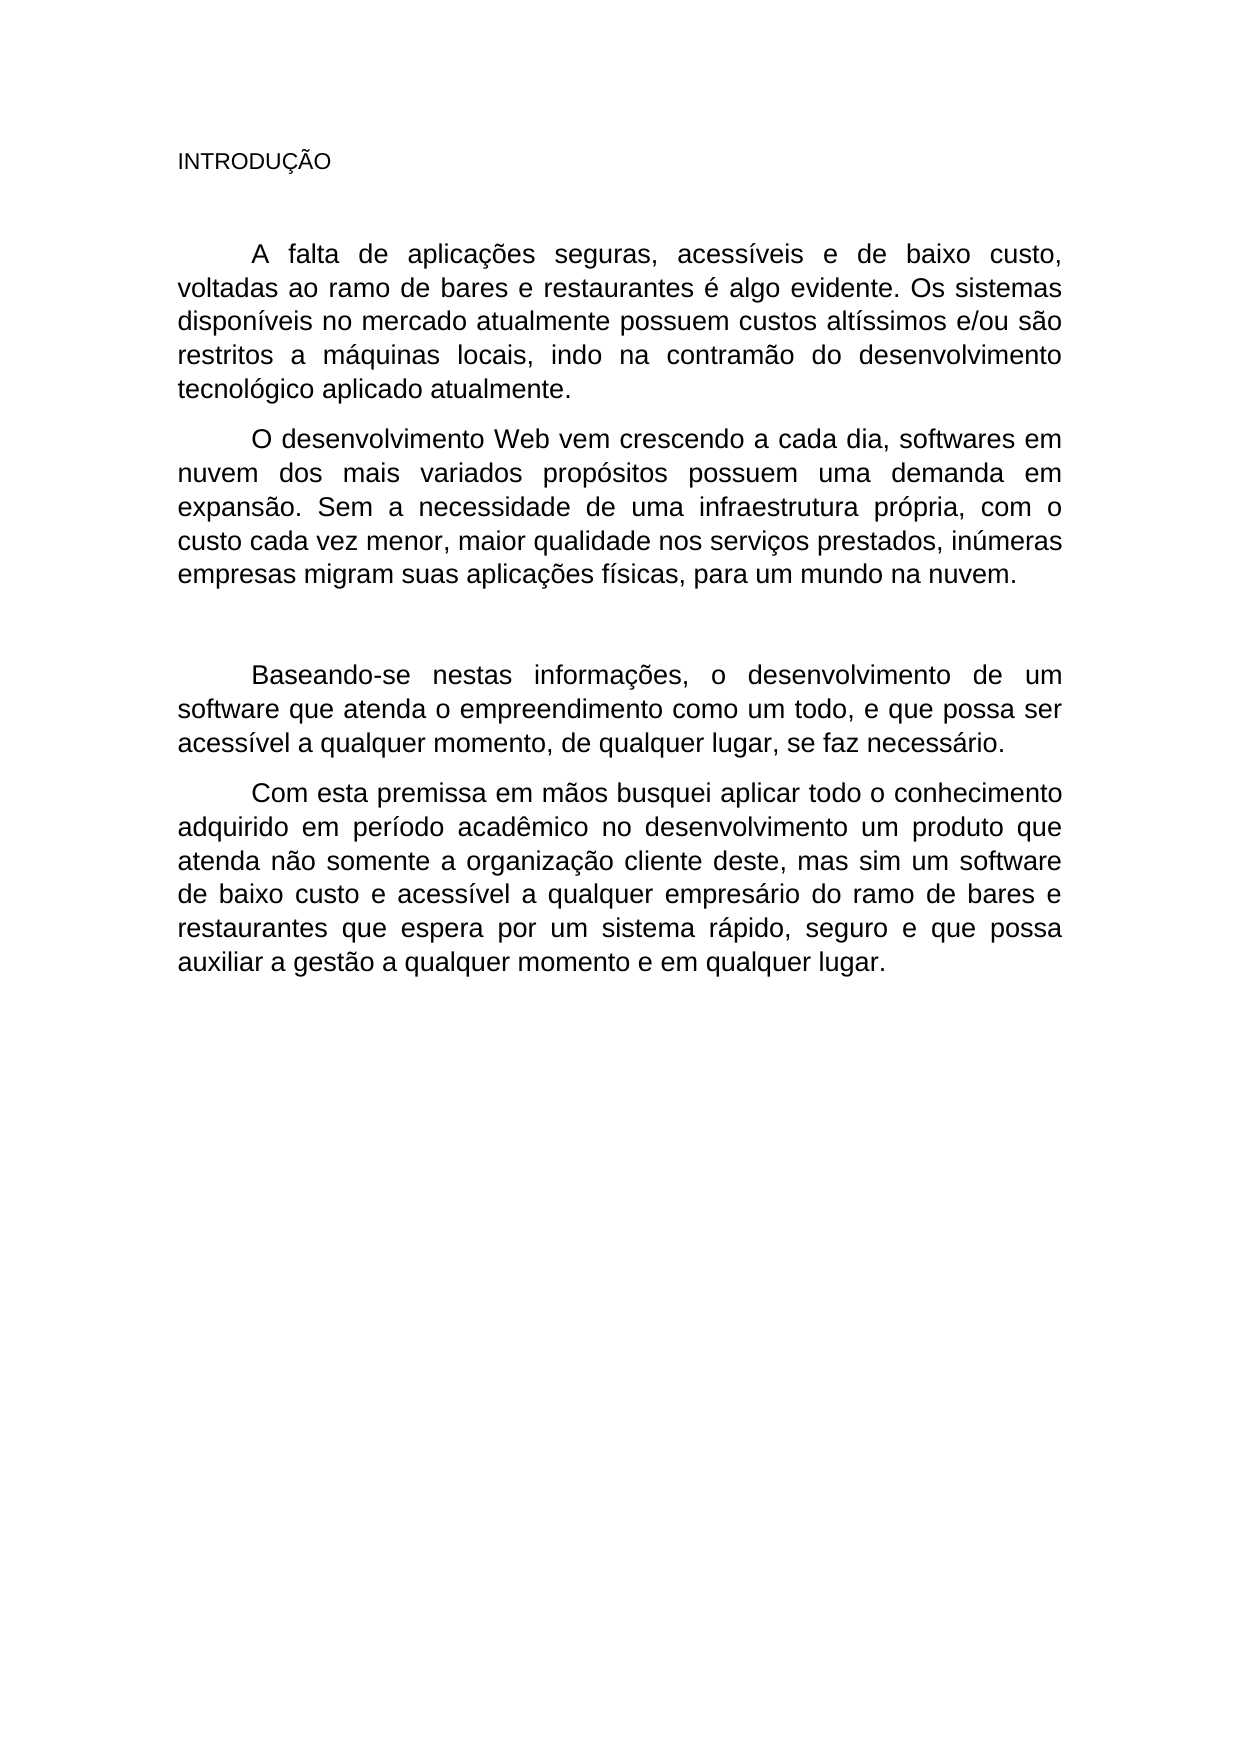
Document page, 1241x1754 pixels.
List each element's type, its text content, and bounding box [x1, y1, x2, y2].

text A falta de aplicações seguras, acessíveis e de baixo custo, voltadas ao ramo de bares e restaurantes é algo evidente. Os sistemas disponíveis no mercado atualmente possuem custos altíssimos e/ou são restritos a máquinas locais, indo na contramão do desenvolvimento tecnológico aplicado atualmente. [177, 238, 1063, 404]
text Baseando-se nestas informações, o desenvolvimento de um software que atenda o empreendimento como um todo, e que possa ser acessível a qualquer momento, de qualquer lugar, se faz necessário. [177, 659, 1063, 758]
text O desenvolvimento Web vem crescendo a cada dia, softwares em nuvem dos mais variados propósitos possuem uma demanda em expansão. Sem a necessidade de uma infraestrutura própria, com o custo cada vez menor, maior qualidade nos serviços prestados, inúmeras empresas migram suas aplicações físicas, para um mundo na nuvem. [177, 423, 1063, 589]
text Com esta premissa em mãos busquei aplicar todo o conhecimento adquirido em período acadêmico no desenvolvimento um produto que atenda não somente a organização cliente deste, mas sim um software de baixo custo e acessível a qualquer empresário do ramo de bares e restaurantes que espera por um sistema rápido, seguro e que possa auxiliar a gestão a qualquer momento e em qualquer lugar. [177, 777, 1063, 977]
text INTRODUÇÃO [177, 148, 1063, 174]
